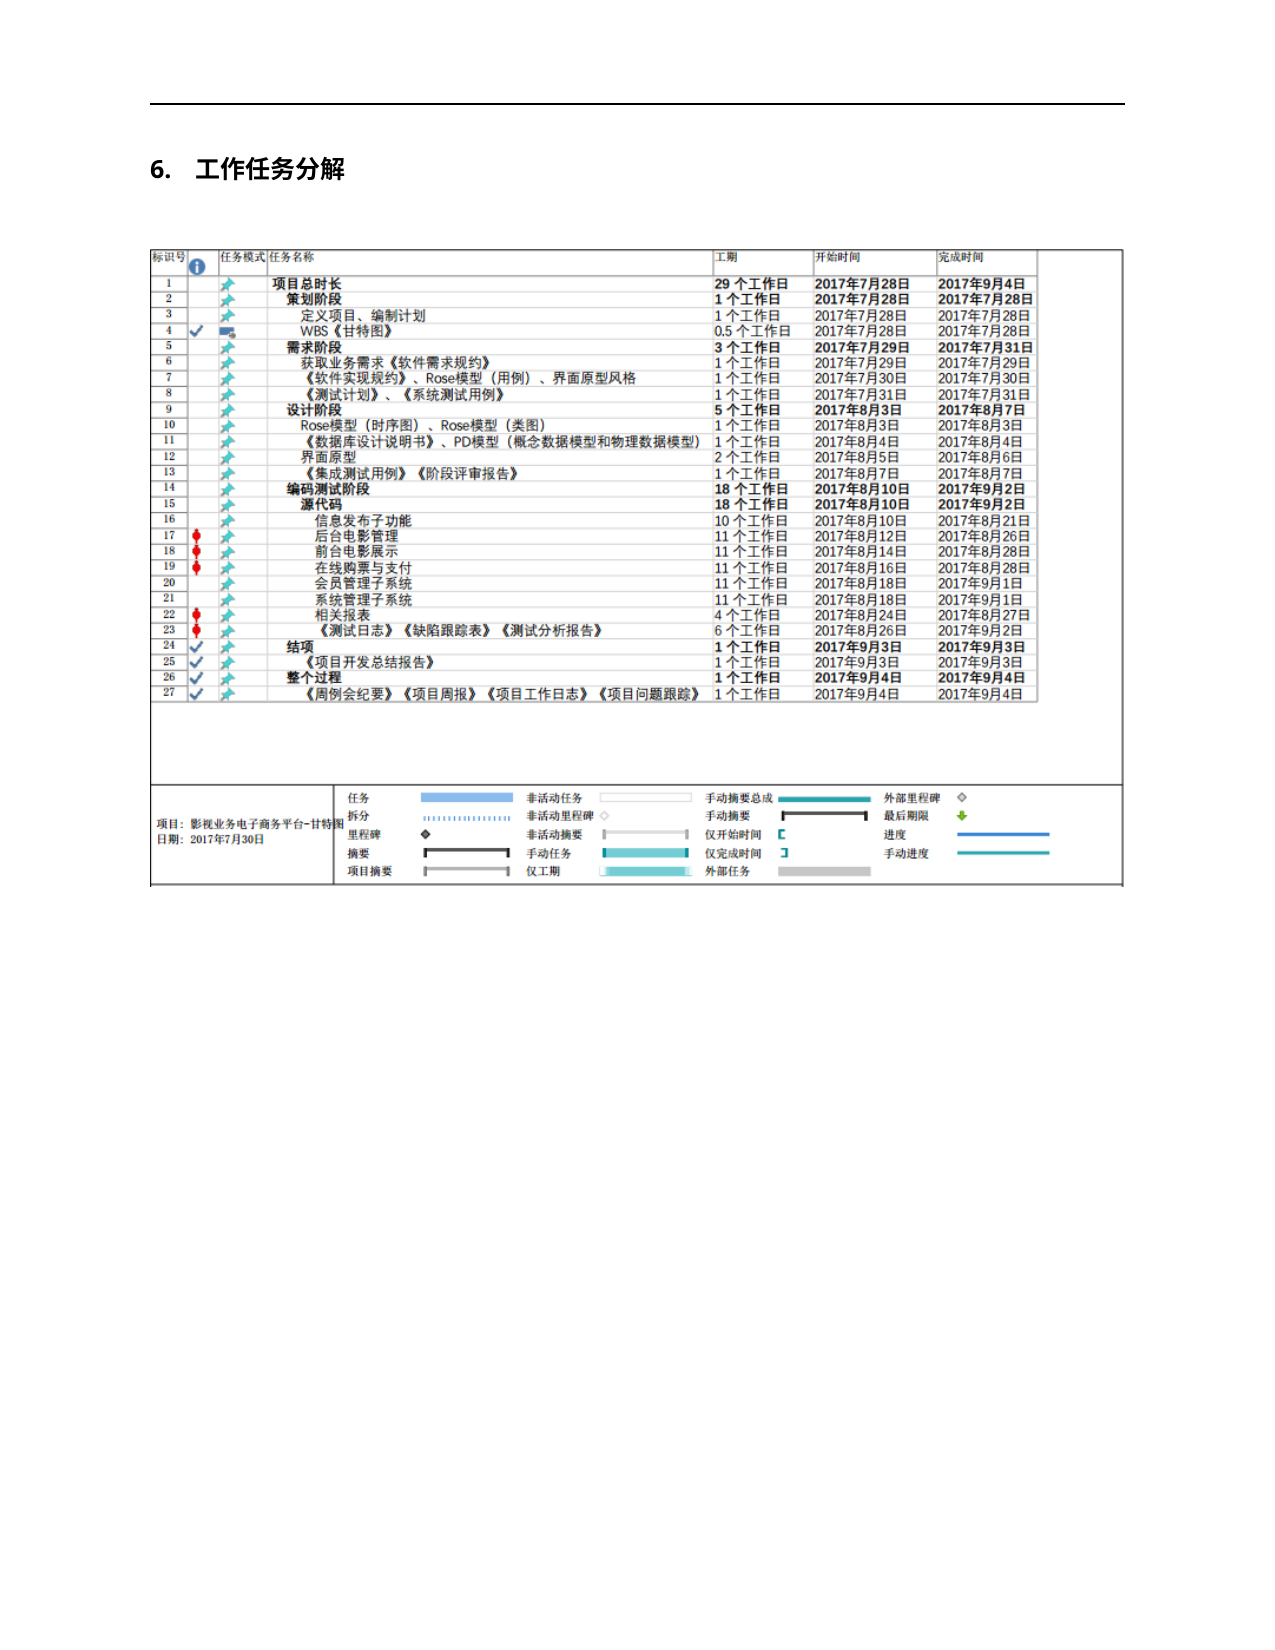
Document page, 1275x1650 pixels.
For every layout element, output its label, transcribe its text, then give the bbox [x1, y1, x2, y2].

picture [150, 249, 1125, 887]
subtitle 工作任务分解 [150, 150, 1125, 186]
